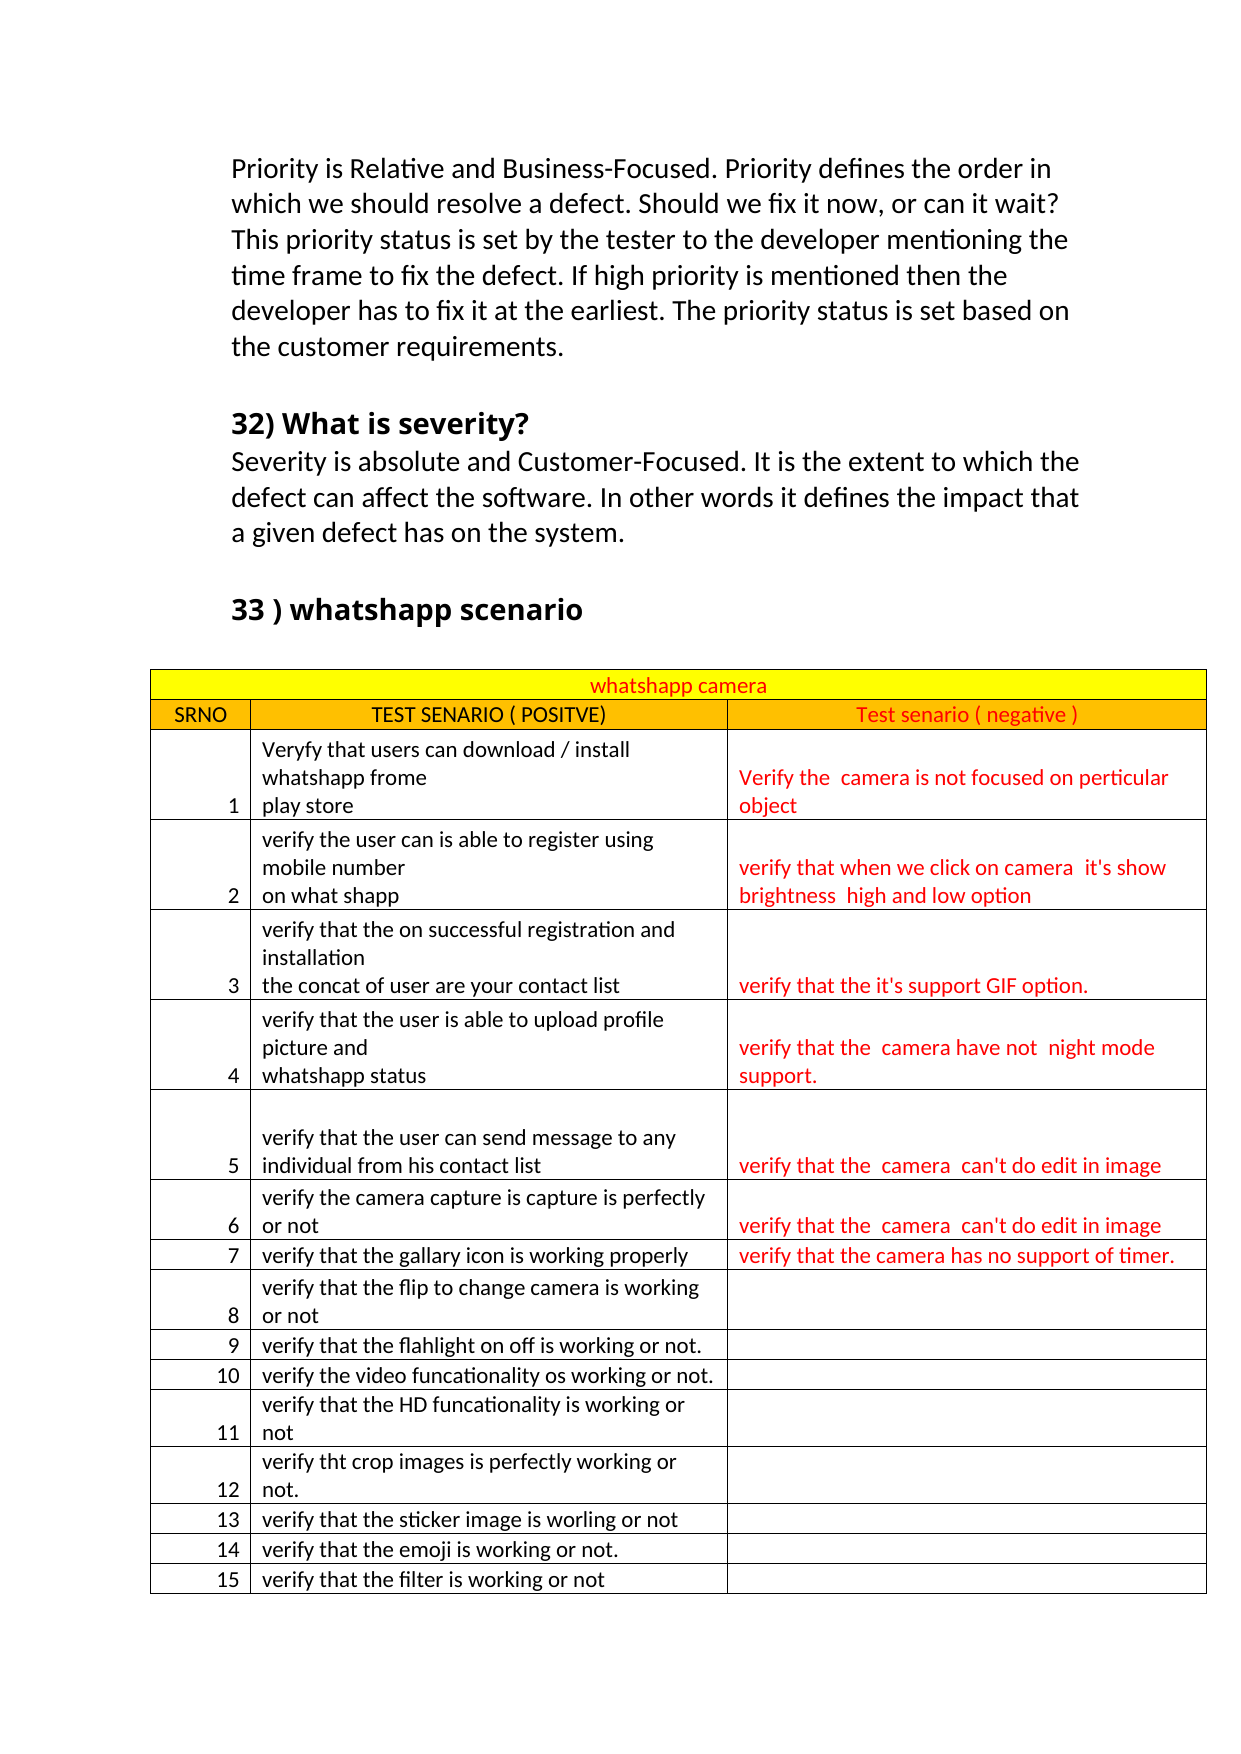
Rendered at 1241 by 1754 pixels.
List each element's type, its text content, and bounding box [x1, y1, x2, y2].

table_cell 12 [151, 1447, 250, 1503]
table_cell [728, 1564, 1206, 1593]
table_header whatshapp camera [151, 670, 1206, 699]
table_cell Veryfy that users can download / install whatshapp frome play store [251, 730, 727, 819]
table_cell 9 [151, 1330, 250, 1359]
list Priority is Relative and Business-Focused. Priority defines the order in which we should resolve a defect. Should we fix it now, or can it wait? This priority status is set by the tester to the developer mentioning the time frame to fix the defect. If high priority is mentioned then the developer has to fix it at the earliest. The priority status is set based on the customer requirements. [231, 150, 1090, 364]
table_cell verify that the flahlight on off is working or not. [251, 1330, 727, 1359]
table_cell [728, 1360, 1206, 1389]
table_cell 3 [151, 910, 250, 999]
table_cell [728, 1447, 1206, 1503]
table_cell Verify the camera is not focused on perticular object [728, 730, 1206, 819]
table_cell 13 [151, 1504, 250, 1533]
table_cell verify that the camera can't do edit in image [728, 1180, 1206, 1239]
table_cell [728, 1270, 1206, 1329]
table_cell verify that the user is able to upload profile picture and whatshapp status [251, 1000, 727, 1089]
table_cell 8 [151, 1270, 250, 1329]
table_cell verify that the on successful registration and installation the concat of user are your contact list [251, 910, 727, 999]
list 32) What is severity? [231, 403, 1090, 443]
table_cell verify that the HD funcationality is working or not [251, 1390, 727, 1446]
table_cell [728, 1330, 1206, 1359]
table_cell verify that the emoji is working or not. [251, 1534, 727, 1563]
table_cell 11 [151, 1390, 250, 1446]
table_cell verify that the camera have not night mode support. [728, 1000, 1206, 1089]
table_cell SRNO [151, 700, 250, 729]
table_cell 5 [151, 1090, 250, 1179]
table_cell TEST SENARIO ( POSITVE) [251, 700, 727, 729]
table_cell 10 [151, 1360, 250, 1389]
table_cell verify the video funcationality os working or not. [251, 1360, 727, 1389]
table_cell verify the user can is able to register using mobile number on what shapp [251, 820, 727, 909]
table_cell verify that the camera can't do edit in image [728, 1090, 1206, 1179]
table_cell 4 [151, 1000, 250, 1089]
table_cell 14 [151, 1534, 250, 1563]
table_cell verify that the filter is working or not [251, 1564, 727, 1593]
table_cell verify that when we click on camera it's show brightness high and low option [728, 820, 1206, 909]
table_cell verify tht crop images is perfectly working or not. [251, 1447, 727, 1503]
table_cell Test senario ( negative ) [728, 700, 1206, 729]
table_cell verify that the it's support GIF option. [728, 910, 1206, 999]
table_cell [728, 1390, 1206, 1446]
table_cell 7 [151, 1240, 250, 1269]
table_cell 15 [151, 1564, 250, 1593]
table_cell verify that the camera has no support of timer. [728, 1240, 1206, 1269]
list Severity is absolute and Customer-Focused. It is the extent to which the defect can affect the software. In other words it defines the impact that a given defect has on the system. [231, 443, 1090, 550]
table_cell 2 [151, 820, 250, 909]
table_cell [728, 1504, 1206, 1533]
table_cell verify that the sticker image is worling or not [251, 1504, 727, 1533]
table_cell 1 [151, 730, 250, 819]
list 33 ) whatshapp scenario [231, 590, 1090, 629]
table_cell verify that the gallary icon is working properly [251, 1240, 727, 1269]
table_cell 6 [151, 1180, 250, 1239]
table_cell verify that the user can send message to any individual from his contact list [251, 1090, 727, 1179]
table_cell verify the camera capture is capture is perfectly or not [251, 1180, 727, 1239]
table_cell verify that the flip to change camera is working or not [251, 1270, 727, 1329]
table_cell [728, 1534, 1206, 1563]
